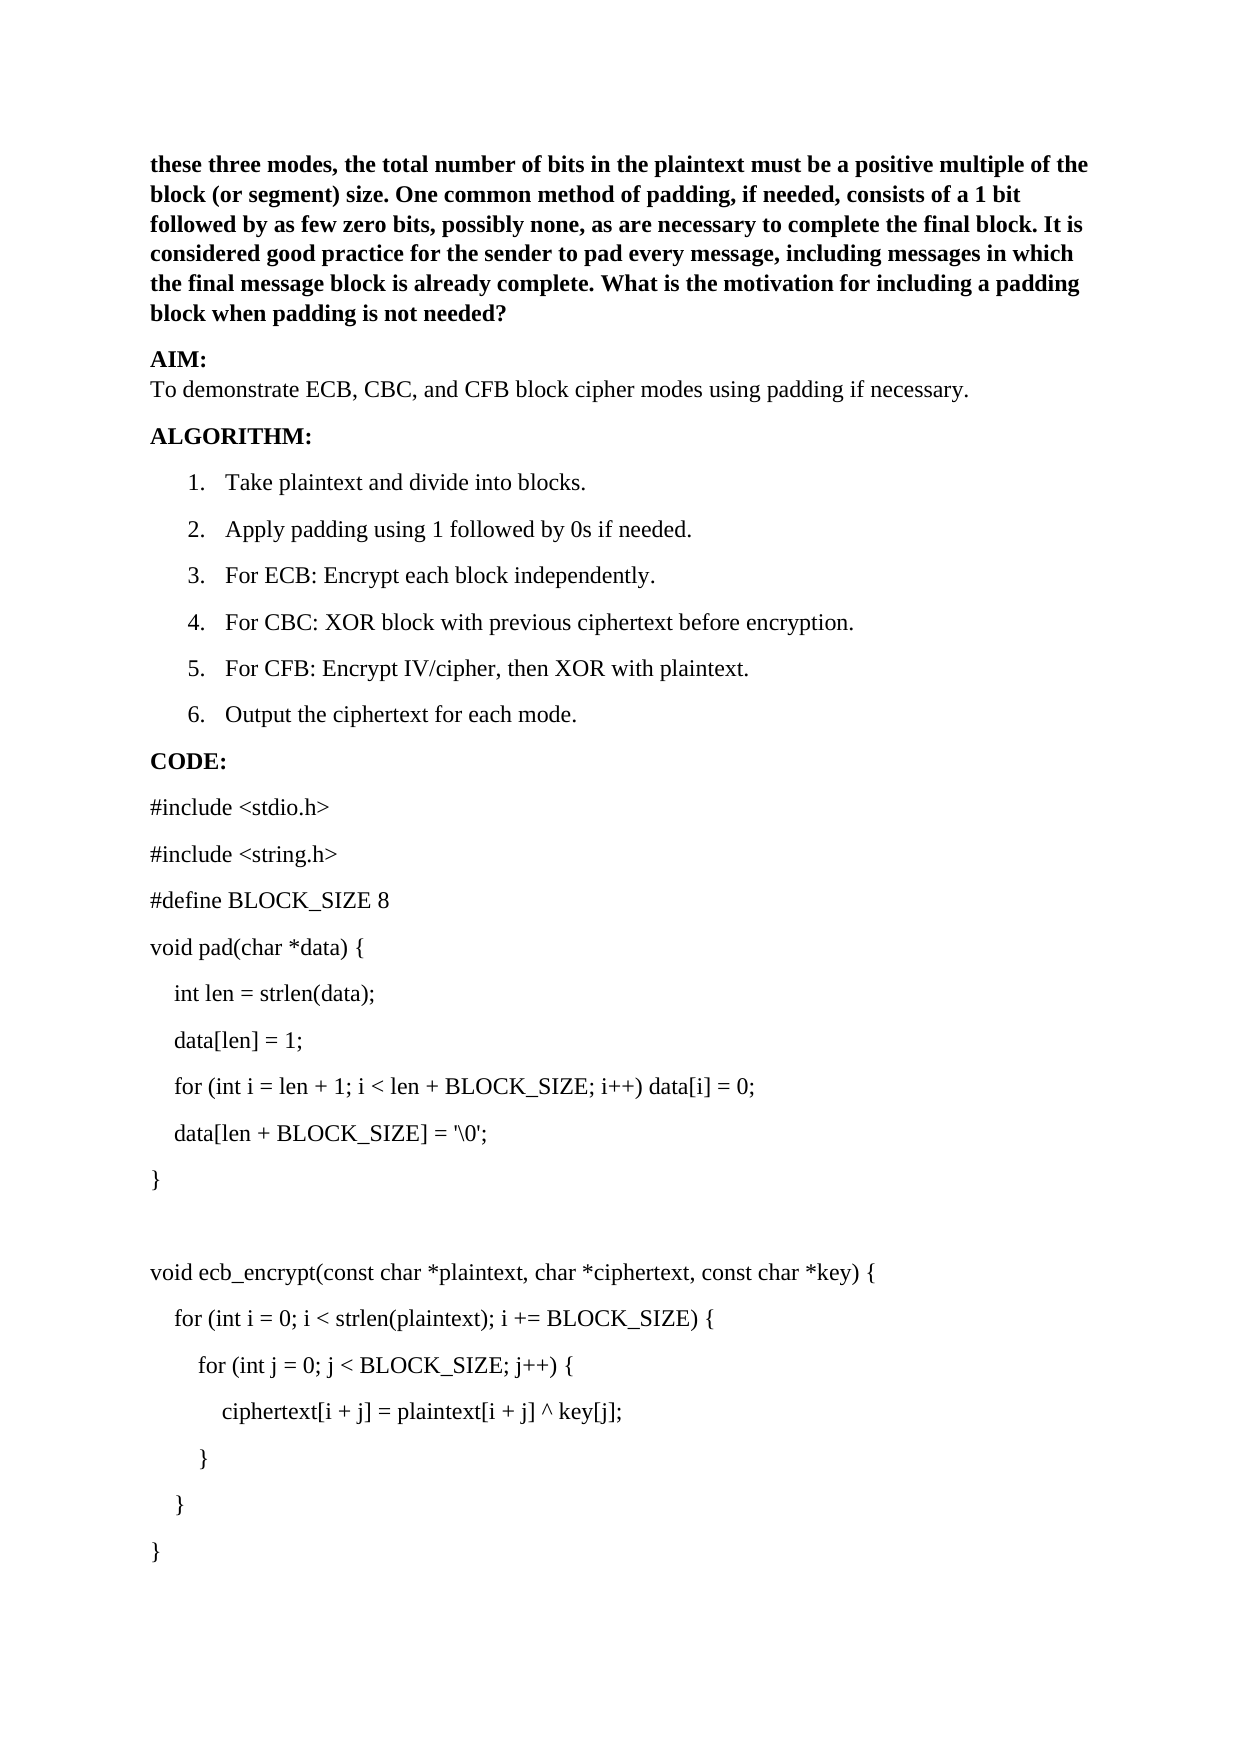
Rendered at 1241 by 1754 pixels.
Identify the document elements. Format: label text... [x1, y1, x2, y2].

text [150, 150, 1090, 327]
list For ECB: Encrypt each block independently. [187, 561, 1090, 589]
text ALGORITHM: [150, 422, 1090, 449]
text for (int i = len + 1; i < len + BLOCK_SIZE; i++) data[i] = 0; [150, 1072, 1090, 1100]
text #define BLOCK_SIZE 8 [150, 886, 1090, 914]
list For CBC: XOR block with previous ciphertext before encryption. [187, 607, 1090, 635]
text } [150, 1537, 1090, 1564]
list Output the ciphertext for each mode. [187, 700, 1090, 728]
text } [150, 1490, 1090, 1518]
text ciphertext[i + j] = plaintext[i + j] ^ key[j]; [150, 1397, 1090, 1425]
text #include <string.h> [150, 840, 1090, 867]
text AIM: To demonstrate ECB, CBC, and CFB block cipher modes using padding if necessary. [150, 345, 1090, 403]
text CODE: [150, 747, 1090, 774]
text data[len] = 1; [150, 1026, 1090, 1053]
text void pad(char *data) { [150, 933, 1090, 960]
list For CFB: Encrypt IV/cipher, then XOR with plaintext. [187, 654, 1090, 682]
list Apply padding using 1 followed by 0s if needed. [187, 514, 1090, 542]
text for (int j = 0; j < BLOCK_SIZE; j++) { [150, 1351, 1090, 1378]
text } [150, 1165, 1090, 1193]
text void ecb_encrypt(const char *plaintext, char *ciphertext, const char *key) { [150, 1258, 1090, 1286]
list Take plaintext and divide into blocks. [187, 468, 1090, 496]
text #include <stdio.h> [150, 793, 1090, 821]
text for (int i = 0; i < strlen(plaintext); i += BLOCK_SIZE) { [150, 1304, 1090, 1332]
text int len = strlen(data); [150, 979, 1090, 1007]
text data[len + BLOCK_SIZE] = '\0'; [150, 1118, 1090, 1146]
text } [150, 1444, 1090, 1471]
